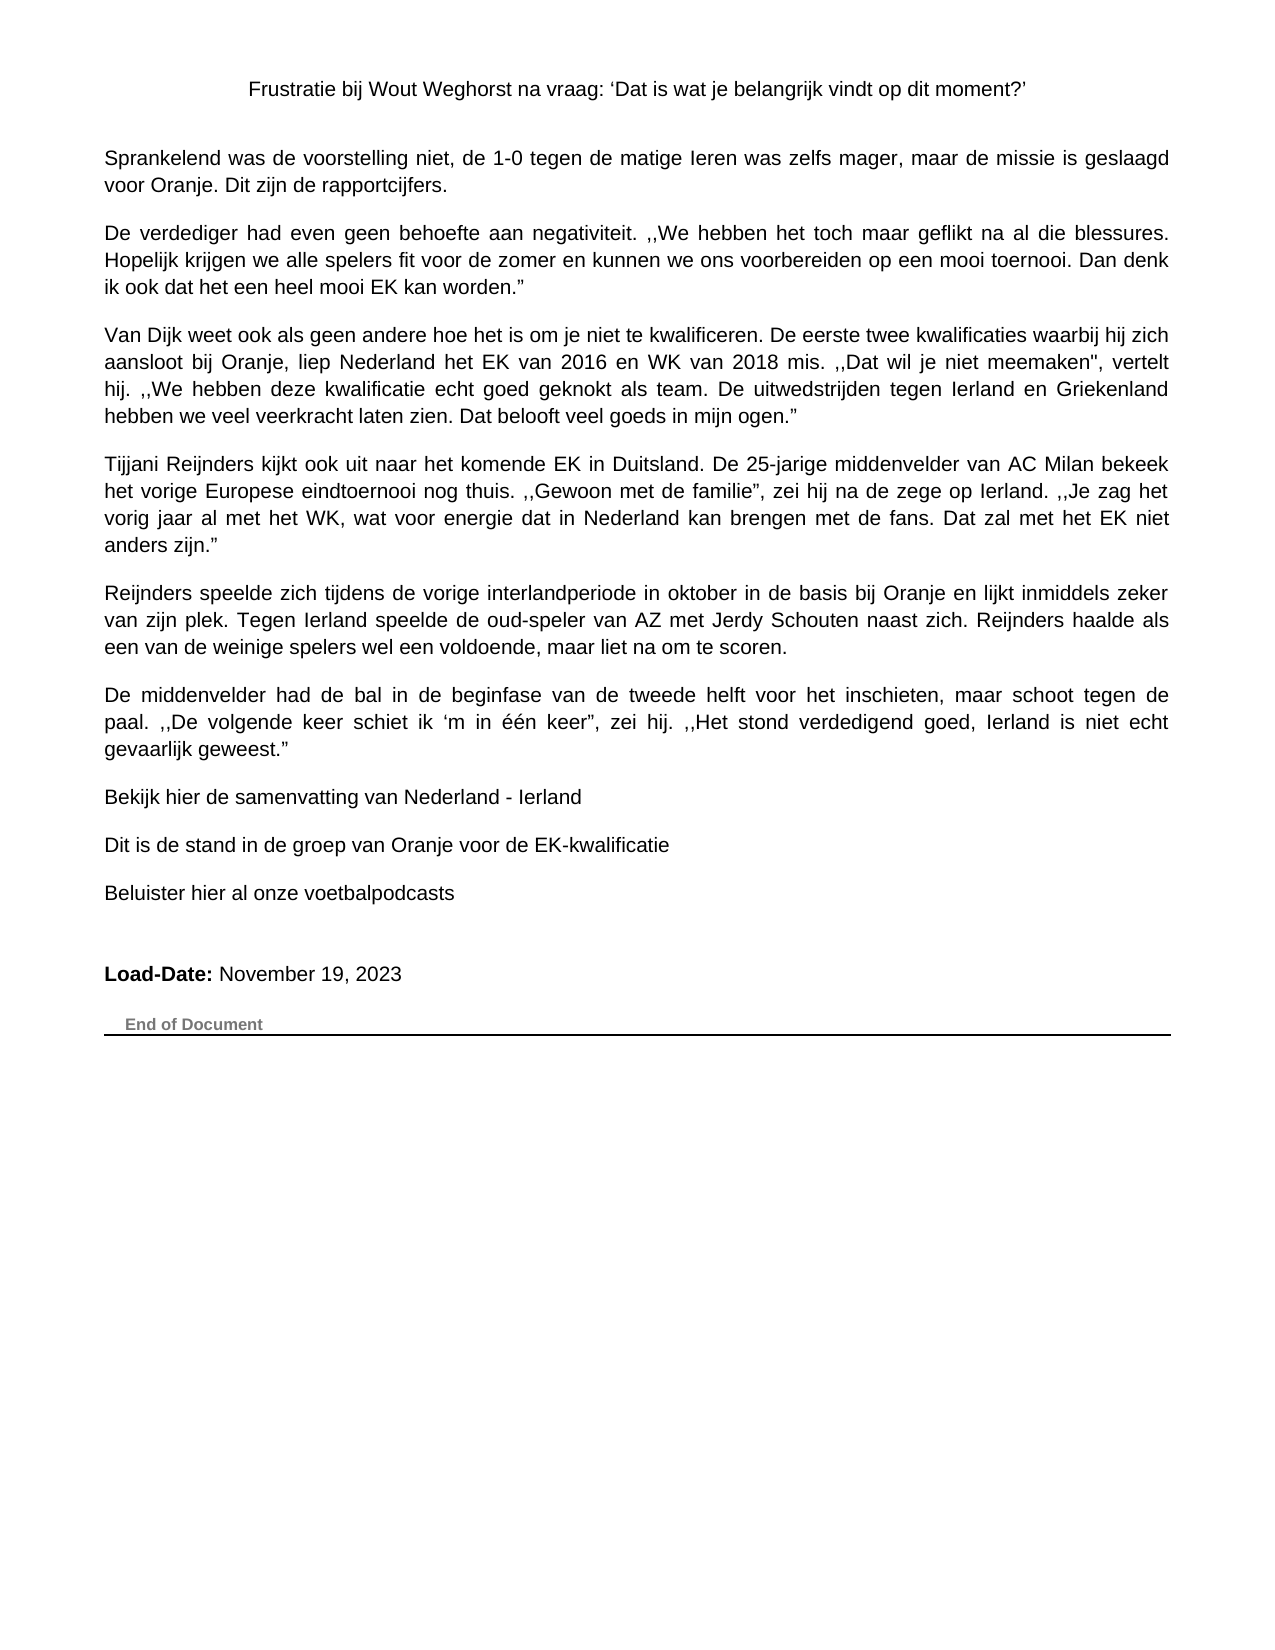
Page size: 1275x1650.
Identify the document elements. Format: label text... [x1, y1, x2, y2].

text Dit is de stand in de groep van Oranje voor de EK-kwalificatie [104, 830, 1171, 857]
text End of Document [125, 1014, 1171, 1033]
text Beluister hier al onze voetbalpodcasts [104, 878, 1171, 905]
text De middenvelder had de bal in de beginfase van de tweede helft voor het inschieten, maar schoot tegen de paal. ,,De volgende keer schiet ik ‘m in één keer”, zei hij. ,,Het stond verdedigend goed, Ierland is niet echt gevaarlijk geweest.” [104, 680, 1171, 761]
text De verdediger had even geen behoefte aan negativiteit. ,,We hebben het toch maar geflikt na al die blessures. Hopelijk krijgen we alle spelers fit voor de zomer en kunnen we ons voorbereiden op een mooi toernooi. Dan denk ik ook dat het een heel mooi EK kan worden.” [104, 217, 1171, 298]
text Bekijk hier de samenvatting van Nederland - Ierland [104, 782, 1171, 809]
text Reijnders speelde zich tijdens de vorige interlandperiode in oktober in de basis bij Oranje en lijkt inmiddels zeker van zijn plek. Tegen Ierland speelde de oud-speler van AZ met Jerdy Schouten naast zich. Reijnders haalde als een van de weinige spelers wel een voldoende, maar liet na om te scoren. [104, 578, 1171, 659]
text Load-Date: November 19, 2023 [104, 930, 1171, 986]
text Tijjani Reijnders kijkt ook uit naar het komende EK in Duitsland. De 25-jarige middenvelder van AC Milan bekeek het vorige Europese eindtoernooi nog thuis. ,,Gewoon met de familie”, zei hij na de zege op Ierland. ,,Je zag het vorig jaar al met het WK, wat voor energie dat in Nederland kan brengen met de fans. Dat zal met het EK niet anders zijn.” [104, 448, 1171, 557]
text Van Dijk weet ook als geen andere hoe het is om je niet te kwalificeren. De eerste twee kwalificaties waarbij hij zich aansloot bij Oranje, liep Nederland het EK van 2016 en WK van 2018 mis. ,,Dat wil je niet meemaken", vertelt hij. ,,We hebben deze kwalificatie echt goed geknokt als team. De uitwedstrijden tegen Ierland en Griekenland hebben we veel veerkracht laten zien. Dat belooft veel goeds in mijn ogen.” [104, 319, 1171, 428]
text Sprankelend was de voorstelling niet, de 1-0 tegen de matige Ieren was zelfs mager, maar de missie is geslaagd voor Oranje. Dit zijn de rapportcijfers. [104, 142, 1171, 196]
